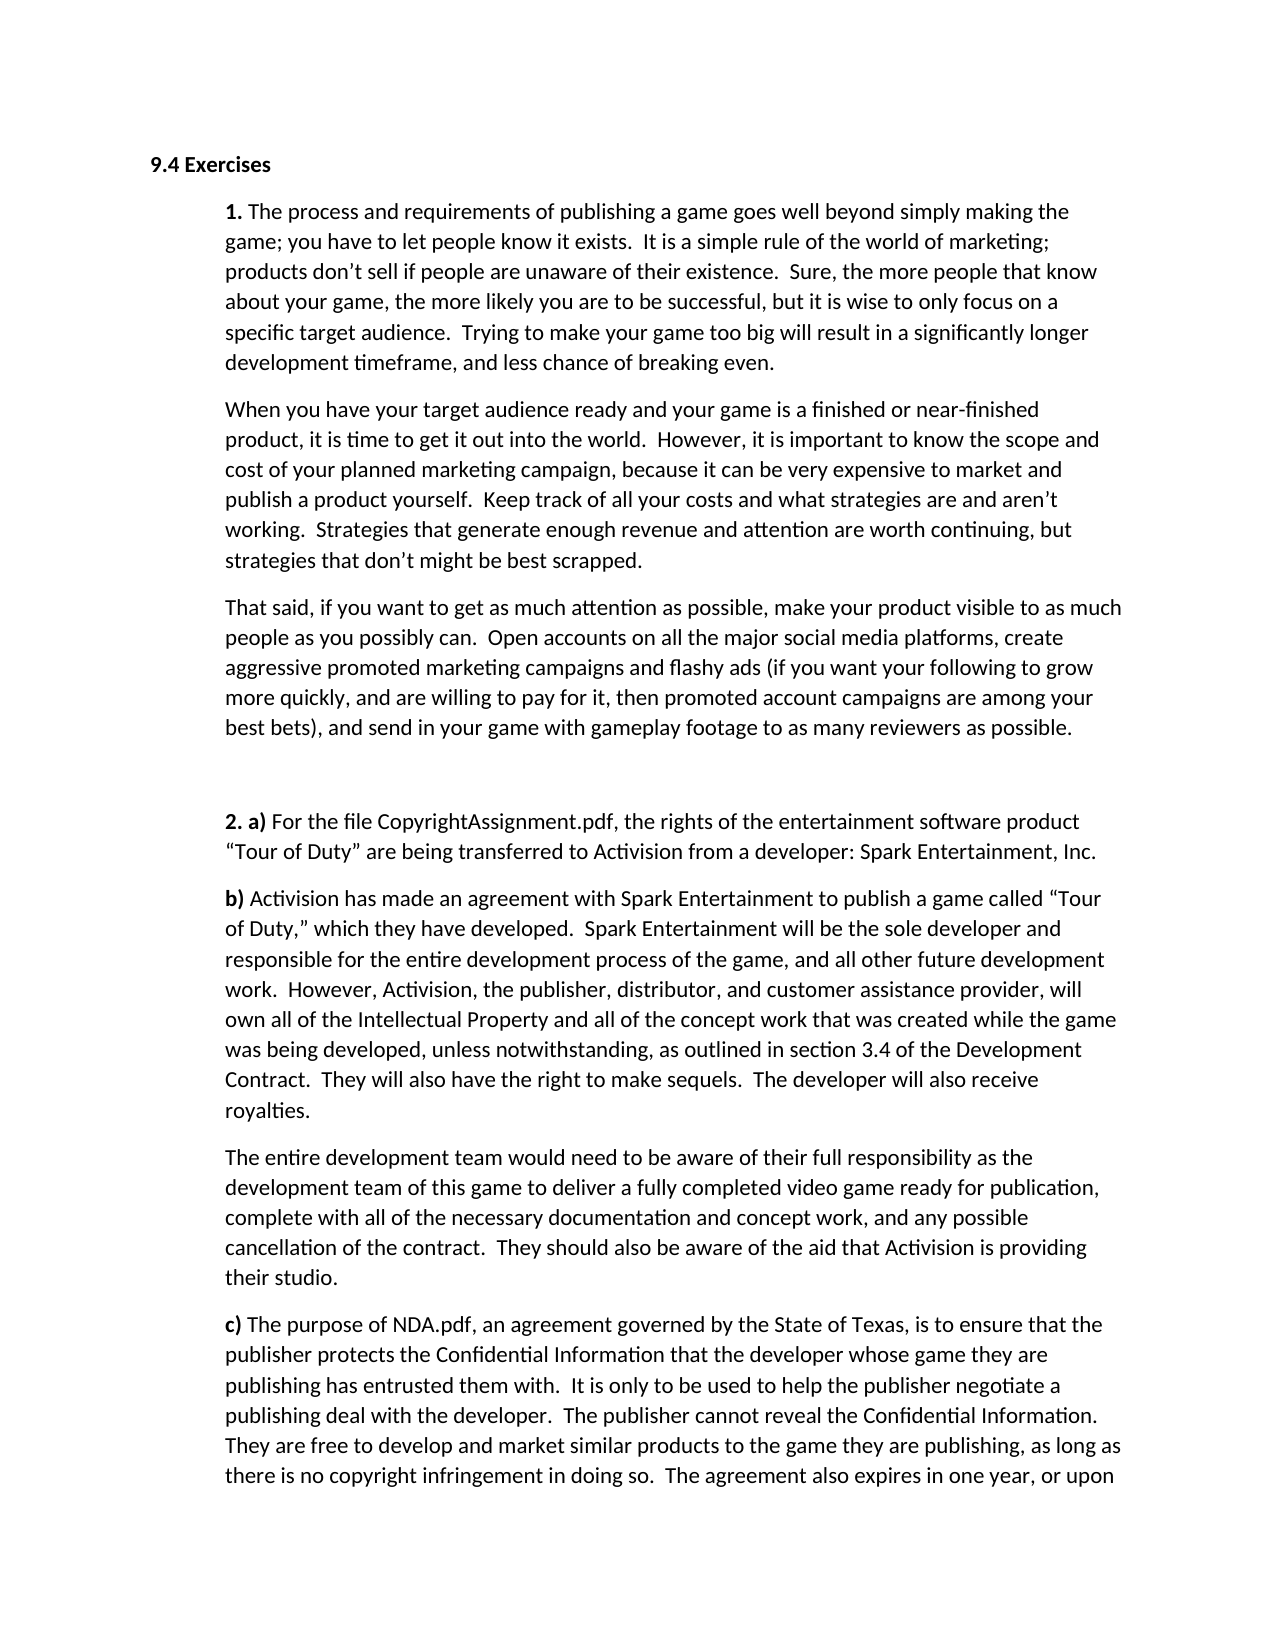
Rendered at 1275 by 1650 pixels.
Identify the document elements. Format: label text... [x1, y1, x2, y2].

text 9.4 Exercises [150, 150, 1125, 178]
text b) Activision has made an agreement with Spark Entertainment to publish a game called “Tour of Duty,” which they have developed. Spark Entertainment will be the sole developer and responsible for the entire development process of the game, and all other future development work. However, Activision, the publisher, distributor, and customer assistance provider, will own all of the Intellectual Property and all of the concept work that was created while the game was being developed, unless notwithstanding, as outlined in section 3.4 of the Development Contract. They will also have the right to make sequels. The developer will also receive royalties. [225, 884, 1125, 1124]
text That said, if you want to get as much attention as possible, make your product visible to as much people as you possibly can. Open accounts on all the major social media platforms, create aggressive promoted marketing campaigns and flashy ads (if you want your following to grow more quickly, and are willing to pay for it, then promoted account campaigns are among your best bets), and send in your game with gameplay footage to as many reviewers as possible. [225, 593, 1125, 742]
text When you have your target audience ready and your game is a finished or near-finished product, it is time to get it out into the world. However, it is important to know the scope and cost of your planned marketing campaign, because it can be very expensive to market and publish a product yourself. Keep track of all your costs and what strategies are and aren’t working. Strategies that generate enough revenue and attention are worth continuing, but strategies that don’t might be best scrapped. [225, 395, 1125, 574]
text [225, 1310, 1125, 1489]
text 1. The process and requirements of publishing a game goes well beyond simply making the game; you have to let people know it exists. It is a simple rule of the world of marketing; products don’t sell if people are unaware of their existence. Sure, the more people that know about your game, the more likely you are to be successful, but it is wise to only focus on a specific target audience. Trying to make your game too big will result in a significantly longer development timeframe, and less chance of breaking even. [225, 197, 1125, 376]
text 2. a) For the file CopyrightAssignment.pdf, the rights of the entertainment software product “Tour of Duty” are being transferred to Activision from a developer: Spark Entertainment, Inc. [225, 807, 1125, 866]
text The entire development team would need to be aware of their full responsibility as the development team of this game to deliver a fully completed video game ready for publication, complete with all of the necessary documentation and concept work, and any possible cancellation of the contract. They should also be aware of the aid that Activision is providing their studio. [225, 1143, 1125, 1292]
